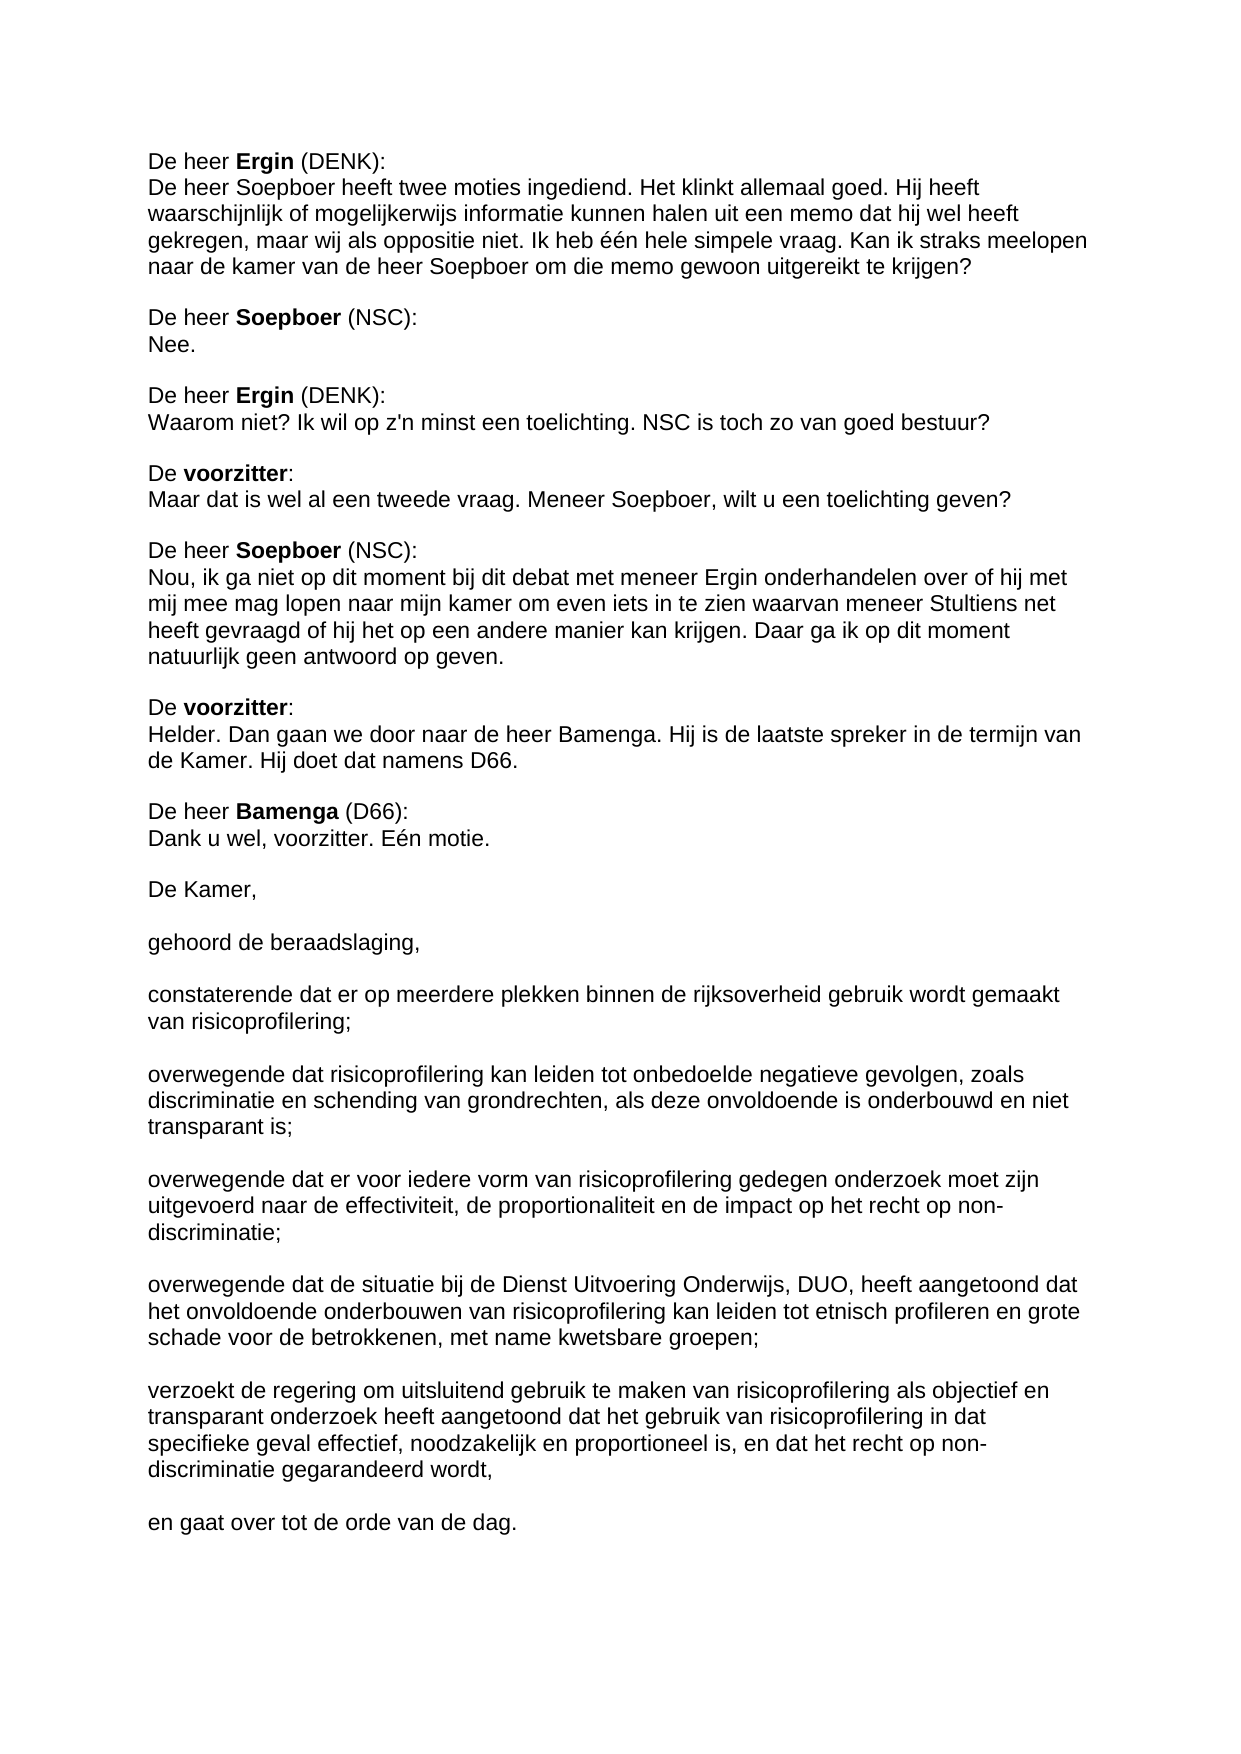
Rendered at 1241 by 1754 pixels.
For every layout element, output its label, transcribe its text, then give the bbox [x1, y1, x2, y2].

text De heer Soepboer (NSC): Nou, ik ga niet op dit moment bij dit debat met meneer Ergin onderhandelen over of hij met mij mee mag lopen naar mijn kamer om even iets in te zien waarvan meneer Stultiens net heeft gevraagd of hij het op een andere manier kan krijgen. Daar ga ik op dit moment natuurlijk geen antwoord op geven. [148, 537, 1093, 669]
text De heer Ergin (DENK): De heer Soepboer heeft twee moties ingediend. Het klinkt allemaal goed. Hij heeft waarschijnlijk of mogelijkerwijs informatie kunnen halen uit een memo dat hij wel heeft gekregen, maar wij als oppositie niet. Ik heb één hele simpele vraag. Kan ik straks meelopen naar de kamer van de heer Soepboer om die memo gewoon uitgereikt te krijgen? [148, 148, 1093, 279]
text De heer Soepboer (NSC): Nee. [148, 304, 1093, 357]
text De heer Ergin (DENK): Waarom niet? Ik wil op z'n minst een toelichting. NSC is toch zo van goed bestuur? [148, 382, 1093, 435]
text De heer Bamenga (D66): Dank u wel, voorzitter. Eén motie. [148, 798, 1093, 851]
text De Kamer, gehoord de beraadslaging, constaterende dat er op meerdere plekken binnen de rijksoverheid gebruik wordt gemaakt van risicoprofilering; overwegende dat risicoprofilering kan leiden tot onbedoelde negatieve gevolgen, zoals discriminatie en schending van grondrechten, als deze onvoldoende is onderbouwd en niet transparant is; overwegende dat er voor iedere vorm van risicoprofilering gedegen onderzoek moet zijn uitgevoerd naar de effectiviteit, de proportionaliteit en de impact op het recht op non-discriminatie; overwegende dat de situatie bij de Dienst Uitvoering Onderwijs, DUO, heeft aangetoond dat het onvoldoende onderbouwen van risicoprofilering kan leiden tot etnisch profileren en grote schade voor de betrokkenen, met name kwetsbare groepen; verzoekt de regering om uitsluitend gebruik te maken van risicoprofilering als objectief en transparant onderzoek heeft aangetoond dat het gebruik van risicoprofilering in dat specifieke geval effectief, noodzakelijk en proportioneel is, en dat het recht op non-discriminatie gegarandeerd wordt, en gaat over tot de orde van de dag. [148, 876, 1093, 1535]
text De voorzitter: Maar dat is wel al een tweede vraag. Meneer Soepboer, wilt u een toelichting geven? [148, 460, 1093, 512]
text De voorzitter: Helder. Dan gaan we door naar de heer Bamenga. Hij is de laatste spreker in de termijn van de Kamer. Hij doet dat namens D66. [148, 694, 1093, 773]
